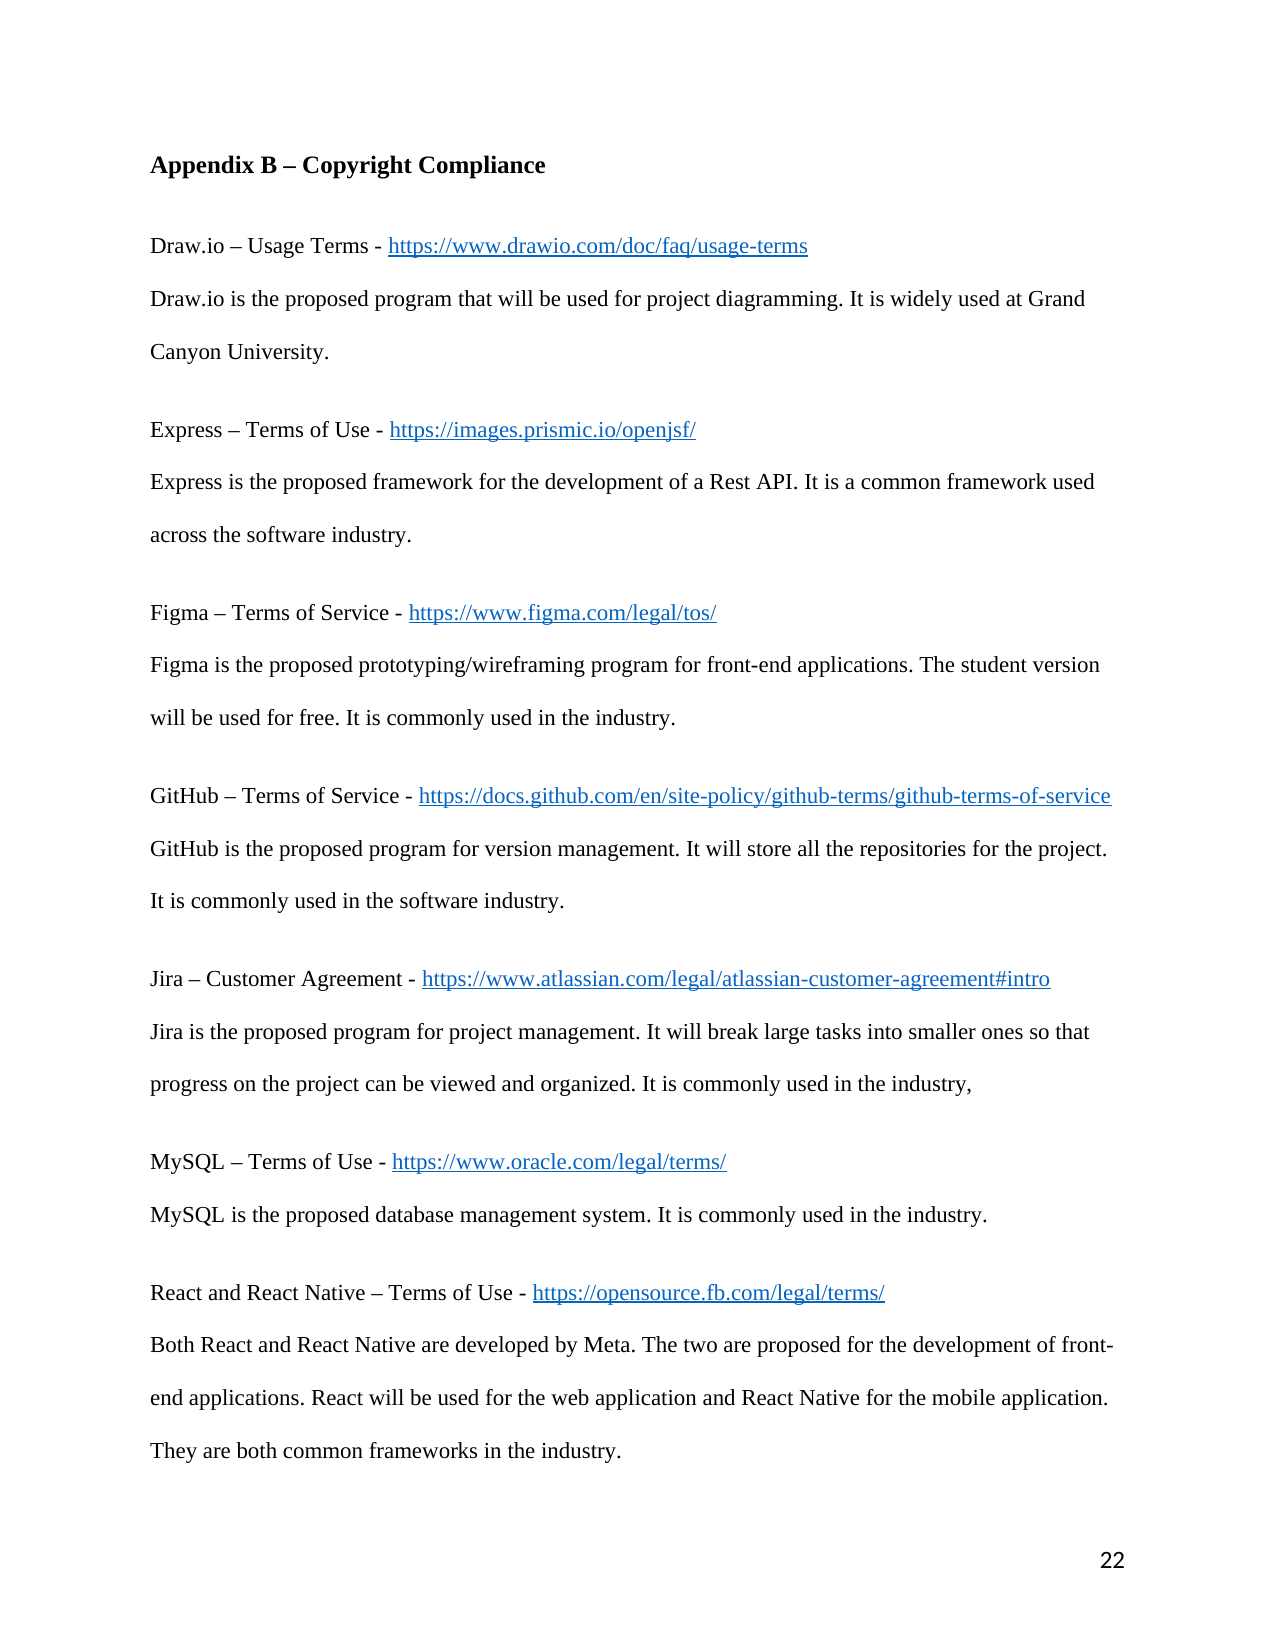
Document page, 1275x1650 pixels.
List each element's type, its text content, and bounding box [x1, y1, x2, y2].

text GitHub – Terms of Service - https://docs.github.com/en/site-policy/github-terms/github-terms-of-service [150, 782, 1125, 808]
text GitHub is the proposed program for version management. It will store all the repositories for the project. It is commonly used in the software industry. [150, 834, 1125, 914]
text Jira – Customer Agreement - https://www.atlassian.com/legal/atlassian-customer-agreement#intro [150, 965, 1125, 991]
text Jira is the proposed program for project management. It will break large tasks into smaller ones so that progress on the project can be viewed and organized. It is commonly used in the industry, [150, 1018, 1125, 1097]
text MySQL – Terms of Use - https://www.oracle.com/legal/terms/ [150, 1148, 1125, 1174]
text Figma – Terms of Service - https://www.figma.com/legal/tos/ [150, 599, 1125, 625]
text React and React Native – Terms of Use - https://opensource.fb.com/legal/terms/ [150, 1278, 1125, 1305]
title Appendix B – Copyright Compliance [150, 150, 1125, 179]
text Express is the proposed framework for the development of a Rest API. It is a common framework used across the software industry. [150, 468, 1125, 547]
text Figma is the proposed prototyping/wireframing program for front-end applications. The student version will be used for free. It is commonly used in the industry. [150, 651, 1125, 731]
text Both React and React Native are developed by Meta. The two are proposed for the development of front-end applications. React will be used for the web application and React Native for the mobile application. They are both common frameworks in the industry. [150, 1331, 1125, 1463]
text Draw.io – Usage Terms - https://www.drawio.com/doc/faq/usage-terms [150, 232, 1125, 259]
text Draw.io is the proposed program that will be used for project diagramming. It is widely used at Grand Canyon University. [150, 285, 1125, 364]
text Express – Terms of Use - https://images.prismic.io/openjsf/ [150, 416, 1125, 442]
text MySQL is the proposed database management system. It is commonly used in the industry. [150, 1201, 1125, 1227]
